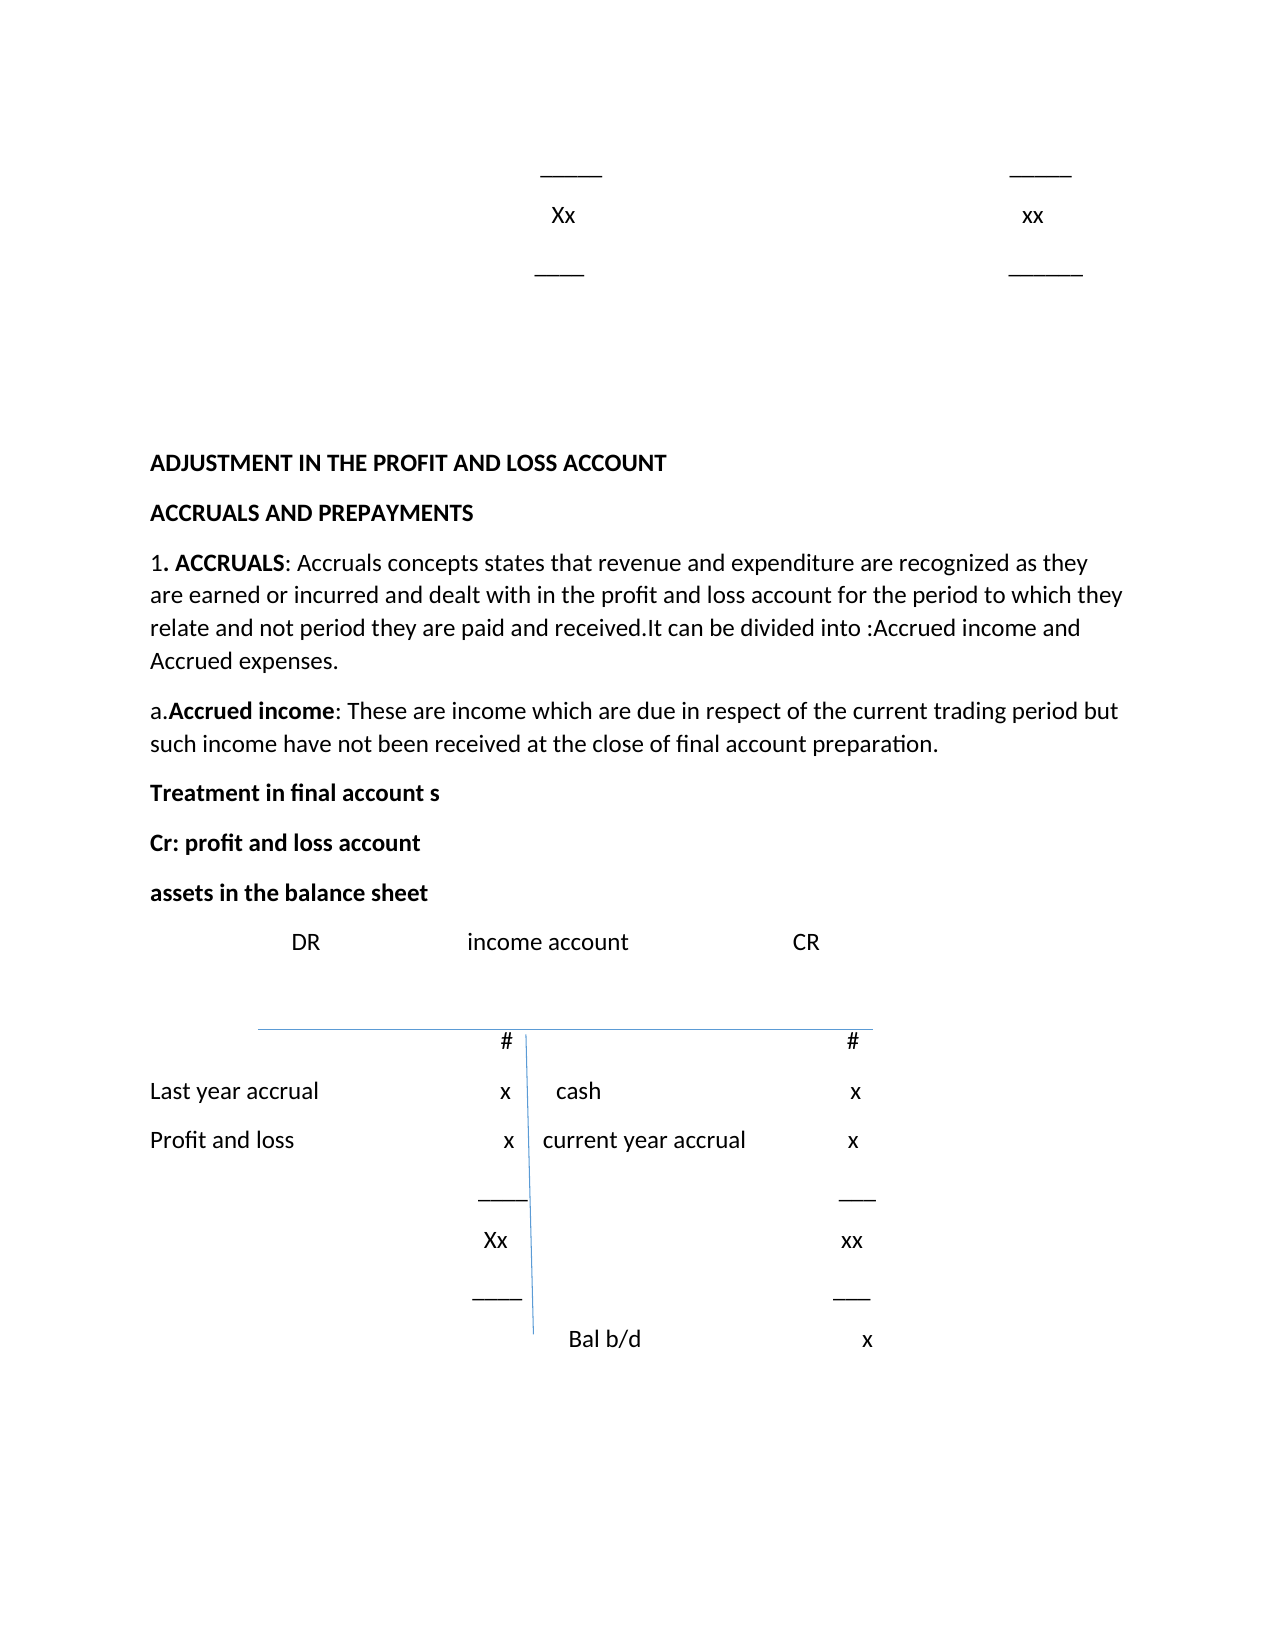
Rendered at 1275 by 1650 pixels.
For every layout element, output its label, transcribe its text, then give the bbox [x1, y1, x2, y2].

text Xx xx [532, 1224, 1125, 1254]
text # # [150, 1025, 1125, 1056]
text Treatment in final account s [150, 777, 1125, 808]
text ____ ______ [150, 249, 1125, 280]
text ____ ___ [150, 1273, 532, 1304]
text ADJUSTMENT IN THE PROFIT AND LOSS ACCOUNT [150, 447, 1125, 478]
text ____ ___ [530, 1174, 1125, 1205]
text Profit and loss x current year accrual x [150, 1124, 528, 1155]
text Last year accrual x cash x [528, 1075, 1125, 1106]
text _____ _____ [150, 150, 1125, 181]
text Bal b/d x [150, 1323, 1125, 1353]
text Profit and loss x current year accrual x [529, 1124, 1125, 1155]
text ____ ___ [150, 1174, 529, 1205]
text Cr: profit and loss account [150, 827, 1125, 858]
text Last year accrual x cash x [150, 1075, 527, 1106]
text Xx xx [150, 199, 1125, 230]
text DR income account CR [150, 926, 1125, 957]
text ____ ___ [533, 1273, 1125, 1304]
text a.Accrued income: These are income which are due in respect of the current trading period but such income have not been received at the close of final account preparation. [150, 695, 1125, 758]
text ACCRUALS AND PREPAYMENTS [150, 497, 1125, 528]
text assets in the balance sheet [150, 877, 1125, 907]
text Xx xx [150, 1224, 530, 1254]
text 1. ACCRUALS: Accruals concepts states that revenue and expenditure are recognized as they are earned or incurred and dealt with in the profit and loss account for the period to which they relate and not period they are paid and received.It can be divided into :Accrued income and Accrued expenses. [150, 547, 1125, 676]
